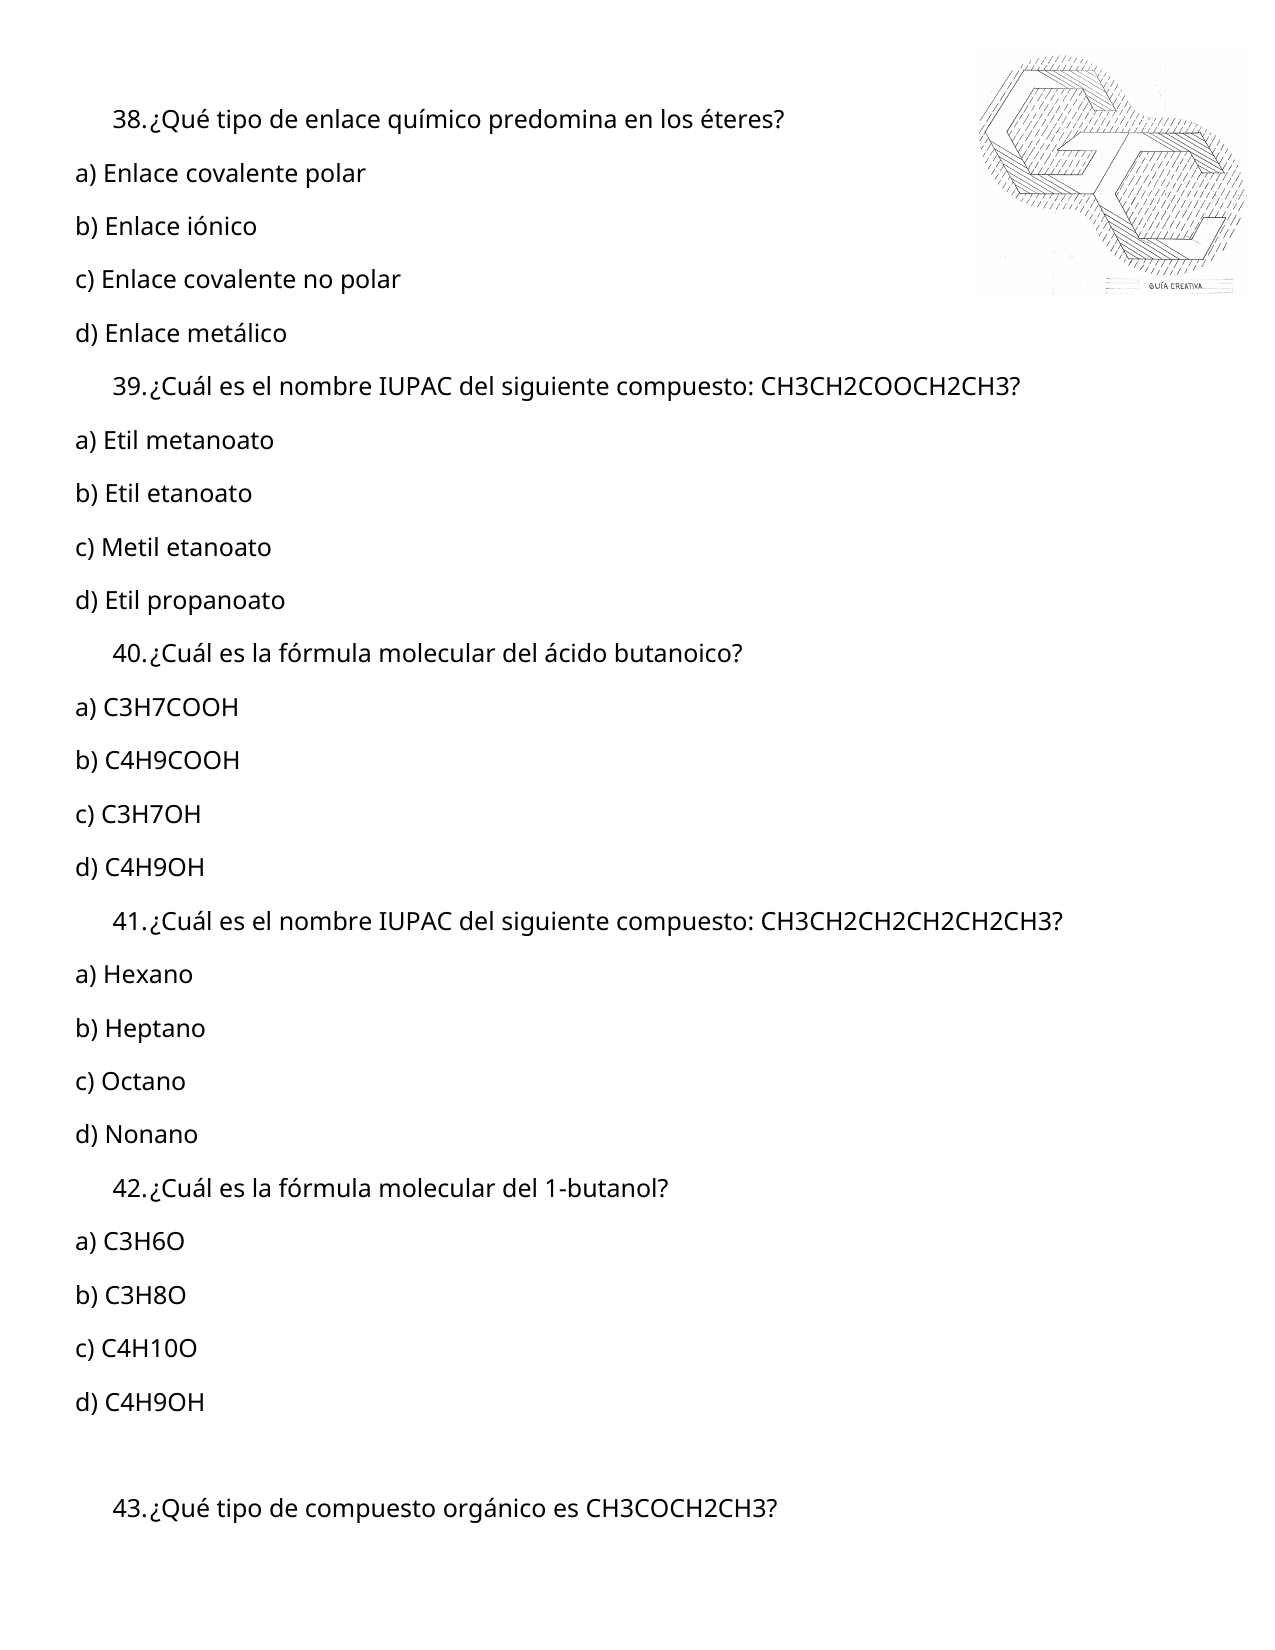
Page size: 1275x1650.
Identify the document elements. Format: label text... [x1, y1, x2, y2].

text a) Etil metanoato [75, 422, 1200, 456]
text d) C4H9OH [75, 850, 1200, 884]
text b) Heptano [75, 1010, 1200, 1044]
text a) C3H7COOH [75, 689, 1200, 724]
picture [975, 45, 1247, 295]
text d) Enlace metálico [75, 316, 1200, 349]
list ¿Qué tipo de compuesto orgánico es CH3COCH2CH3? [112, 1491, 1200, 1525]
text b) Etil etanoato [75, 476, 1200, 510]
list ¿Cuál es el nombre IUPAC del siguiente compuesto: CH3CH2COOCH2CH3? [112, 369, 1200, 403]
text b) Enlace iónico [75, 209, 1200, 243]
text a) C3H6O [75, 1224, 1200, 1258]
text a) Hexano [75, 957, 1200, 991]
text b) C3H8O [75, 1277, 1200, 1311]
text c) Metil etanoato [75, 529, 1200, 563]
list ¿Cuál es la fórmula molecular del 1-butanol? [112, 1171, 1200, 1204]
text b) C4H9COOH [75, 743, 1200, 777]
text d) Etil propanoato [75, 583, 1200, 617]
text c) C4H10O [75, 1331, 1200, 1365]
list ¿Cuál es el nombre IUPAC del siguiente compuesto: CH3CH2CH2CH2CH2CH3? [112, 903, 1200, 937]
list ¿Cuál es la fórmula molecular del ácido butanoico? [112, 636, 1200, 670]
text d) Nonano [75, 1117, 1200, 1151]
text a) Enlace covalente polar [75, 155, 1200, 189]
text d) C4H9OH [75, 1384, 1200, 1418]
text c) Octano [75, 1064, 1200, 1098]
list ¿Qué tipo de enlace químico predomina en los éteres? [112, 102, 1200, 136]
text c) Enlace covalente no polar [75, 262, 1200, 296]
text c) C3H7OH [75, 796, 1200, 831]
